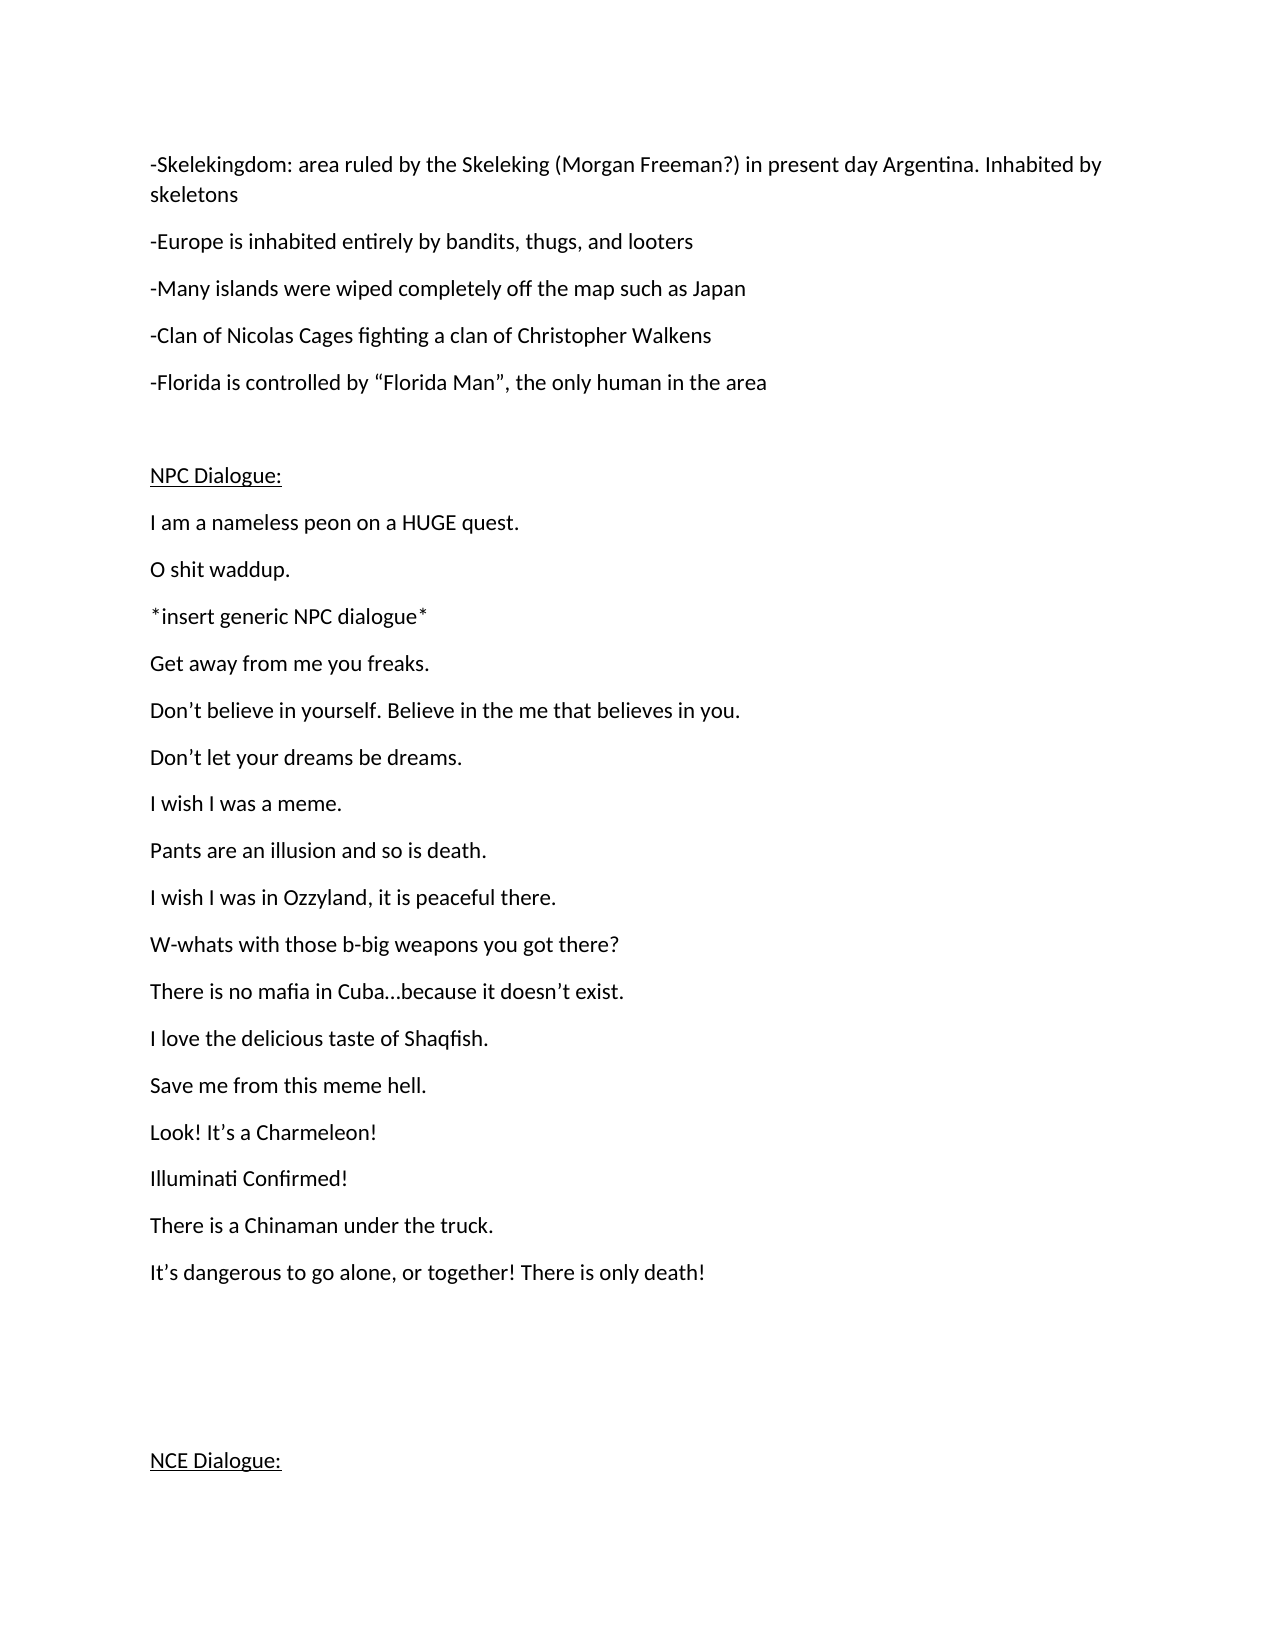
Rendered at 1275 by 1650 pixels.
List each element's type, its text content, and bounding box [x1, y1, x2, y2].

text NPC Dialogue: [150, 461, 1125, 489]
text I am a nameless peon on a HUGE quest. [150, 508, 1125, 536]
text -Europe is inhabited entirely by bandits, thugs, and looters [150, 227, 1125, 255]
text O shit waddup. [150, 555, 1125, 583]
text Pants are an illusion and so is death. [150, 836, 1125, 864]
text Don’t let your dreams be dreams. [150, 743, 1125, 771]
text -Florida is controlled by “Florida Man”, the only human in the area [150, 368, 1125, 396]
text -Clan of Nicolas Cages fighting a clan of Christopher Walkens [150, 321, 1125, 349]
text NCE Dialogue: [150, 1446, 1125, 1474]
text There is a Chinaman under the truck. [150, 1211, 1125, 1239]
text Get away from me you freaks. [150, 649, 1125, 677]
text -Many islands were wiped completely off the map such as Japan [150, 274, 1125, 302]
text I love the delicious taste of Shaqfish. [150, 1024, 1125, 1052]
text *insert generic NPC dialogue* [150, 602, 1125, 630]
text There is no mafia in Cuba…because it doesn’t exist. [150, 977, 1125, 1005]
text I wish I was a meme. [150, 789, 1125, 818]
text -Skelekingdom: area ruled by the Skeleking (Morgan Freeman?) in present day Argentina. Inhabited by skeletons [150, 150, 1125, 208]
text Illuminati Confirmed! [150, 1164, 1125, 1193]
text Don’t believe in yourself. Believe in the me that believes in you. [150, 696, 1125, 724]
text I wish I was in Ozzyland, it is peaceful there. [150, 883, 1125, 911]
text W-whats with those b-big weapons you got there? [150, 930, 1125, 958]
text Save me from this meme hell. [150, 1071, 1125, 1099]
text Look! It’s a Charmeleon! [150, 1118, 1125, 1146]
text It’s dangerous to go alone, or together! There is only death! [150, 1258, 1125, 1286]
